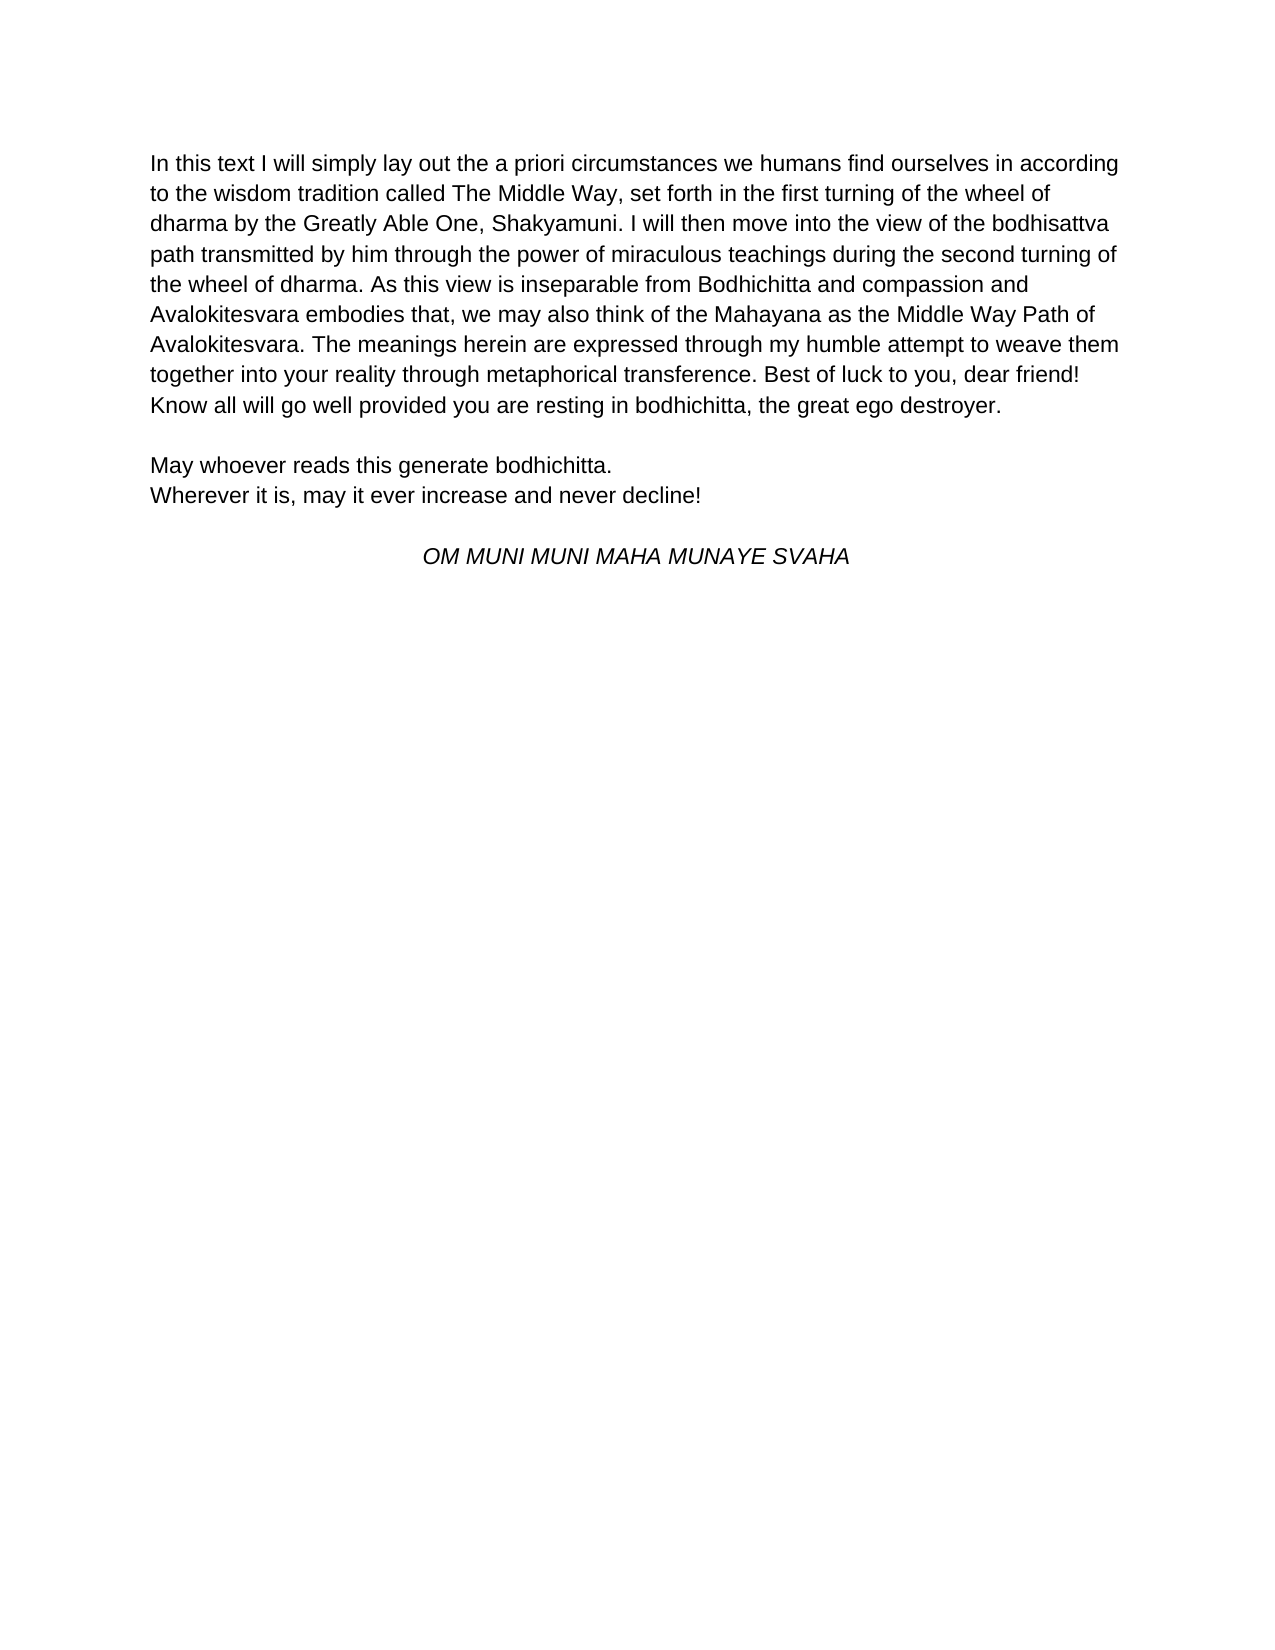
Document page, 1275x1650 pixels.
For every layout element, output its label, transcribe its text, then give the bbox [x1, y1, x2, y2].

text May whoever reads this generate bodhichitta. [150, 452, 1125, 478]
text In this text I will simply lay out the a priori circumstances we humans find ourselves in according to the wisdom tradition called The Middle Way, set forth in the first turning of the wheel of dharma by the Greatly Able One, Shakyamuni. I will then move into the view of the bodhisattva path transmitted by him through the power of miraculous teachings during the second turning of the wheel of dharma. As this view is inseparable from Bodhichitta and compassion and Avalokitesvara embodies that, we may also think of the Mahayana as the Middle Way Path of Avalokitesvara. The meanings herein are expressed through my humble attempt to weave them together into your reality through metaphorical transference. Best of luck to you, dear friend! Know all will go well provided you are resting in bodhichitta, the great ego destroyer. [150, 150, 1125, 418]
text Wherever it is, may it ever increase and never decline! [150, 482, 1125, 509]
text OM MUNI MUNI MAHA MUNAYE SVAHA [150, 543, 1125, 569]
